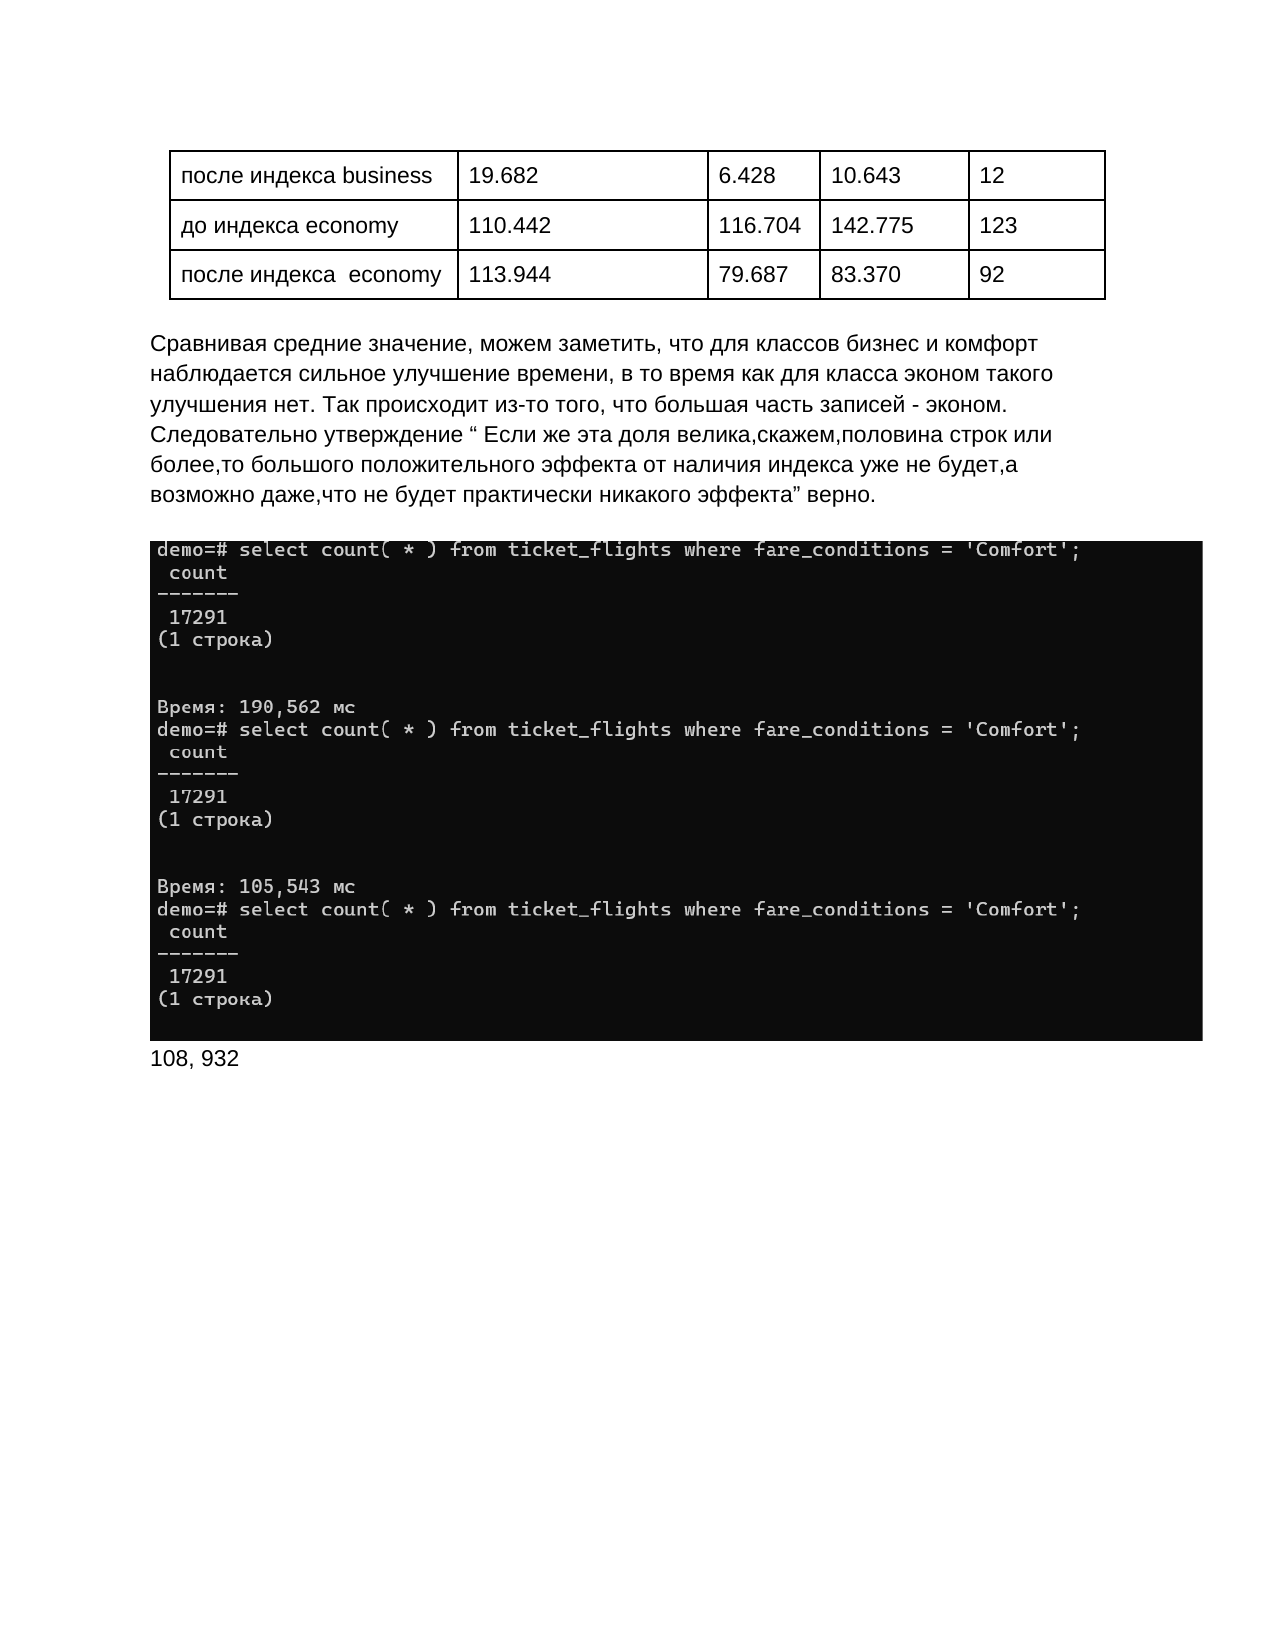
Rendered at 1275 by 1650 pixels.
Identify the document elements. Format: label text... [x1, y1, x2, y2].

picture [150, 541, 1203, 1041]
table_cell 92 [970, 251, 1104, 298]
table_cell 10.643 [821, 152, 968, 199]
table_cell 123 [970, 201, 1104, 248]
table_cell 19.682 [459, 152, 707, 199]
table_cell 6.428 [709, 152, 819, 199]
table_cell 12 [970, 152, 1104, 199]
table_cell 110.442 [459, 201, 707, 248]
table_cell 142.775 [821, 201, 968, 248]
table_cell после индекса business [171, 152, 457, 199]
text 108, 932 [150, 1044, 1125, 1071]
table_cell 83.370 [821, 251, 968, 298]
table_cell 113.944 [459, 251, 707, 298]
table_cell 79.687 [709, 251, 819, 298]
table_cell после индекса economy [171, 251, 457, 298]
table_cell 116.704 [709, 201, 819, 248]
text Сравнивая средние значение, можем заметить, что для классов бизнес и комфорт наблюдается сильное улучшение времени, в то время как для класса эконом такого улучшения нет. Так происходит из-то того, что большая часть записей - эконом. Следовательно утверждение “ Если же эта доля велика,скажем,половина строк или более,то большого положительного эффекта от наличия индекса уже не будет,а возможно даже,что не будет практически никакого эффекта” верно. [150, 330, 1125, 507]
table_cell до индекса economy [171, 201, 457, 248]
